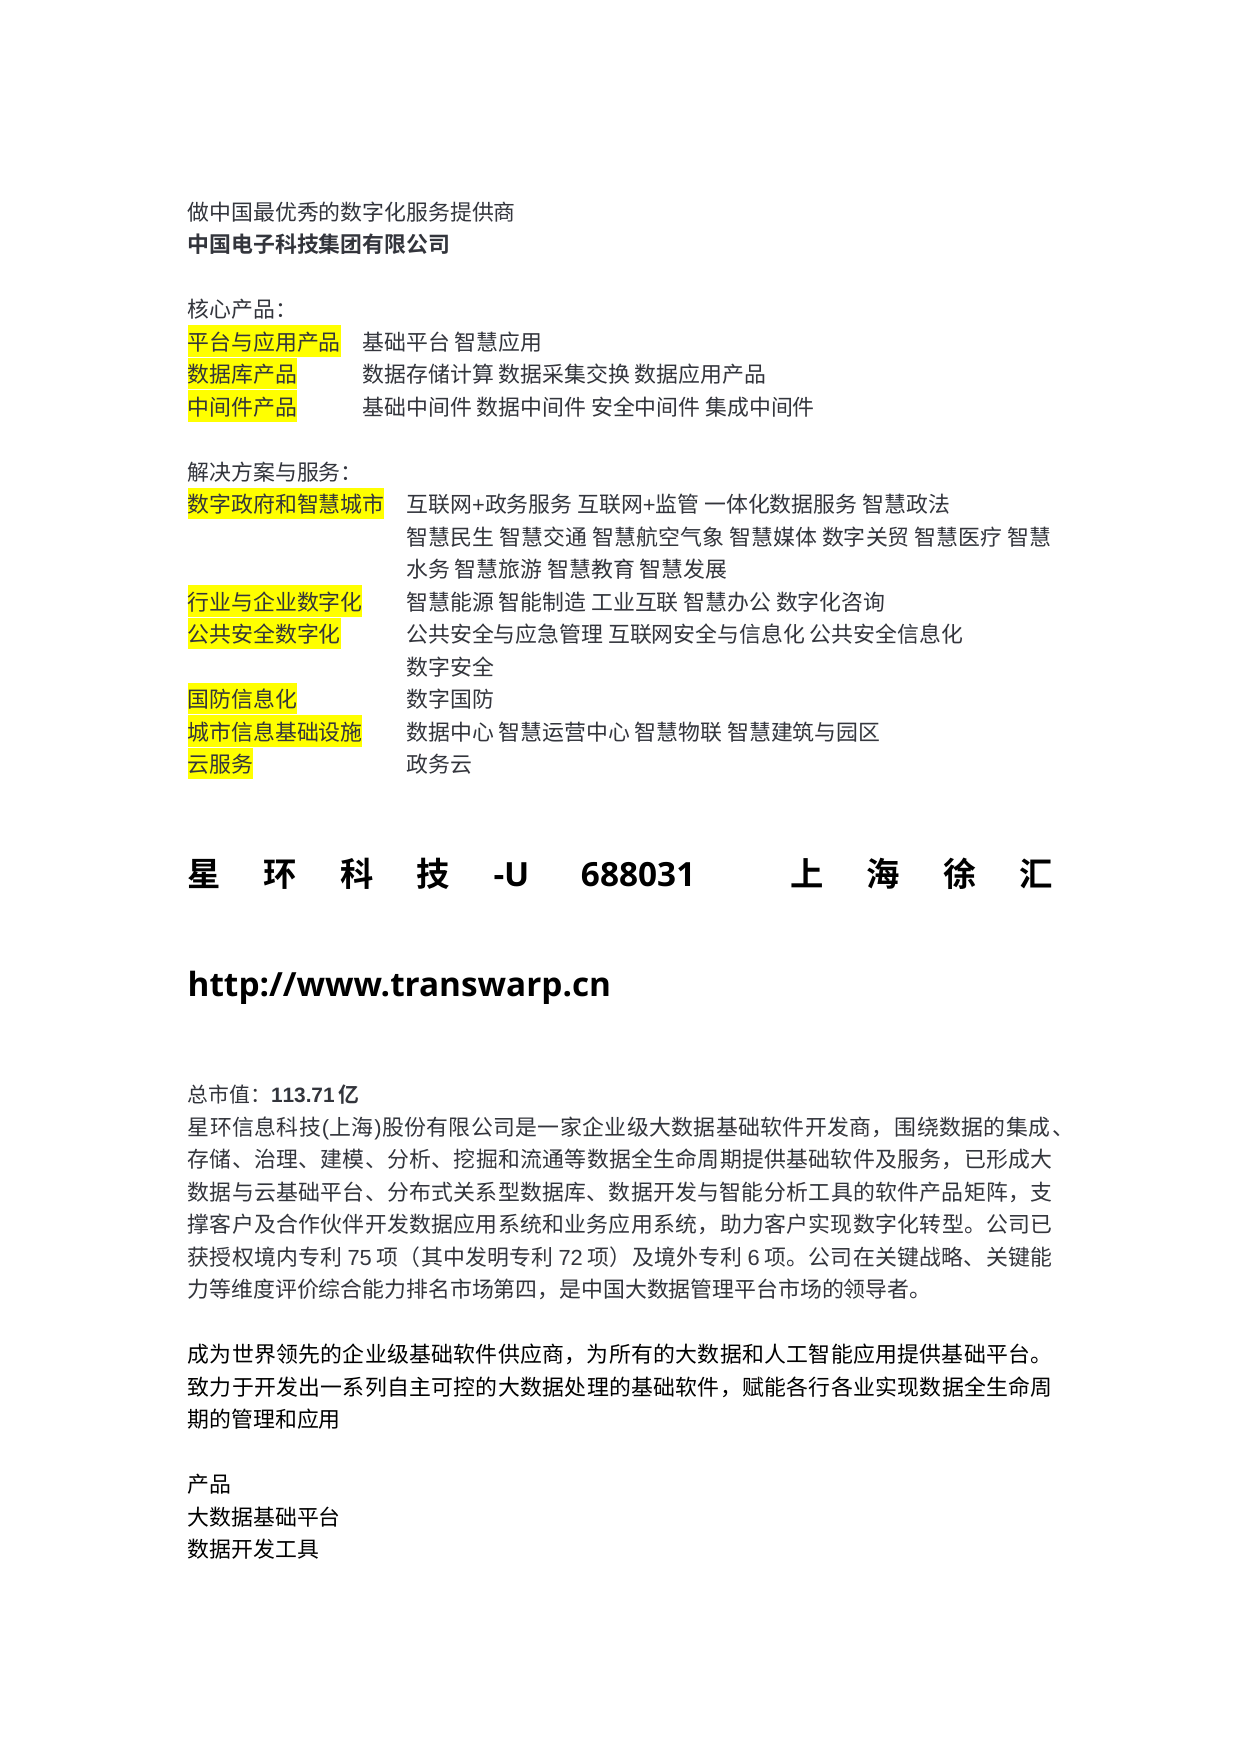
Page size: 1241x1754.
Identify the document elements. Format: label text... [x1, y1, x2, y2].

text 解决方案与服务： [187, 454, 1053, 487]
text 平台与应用产品 基础平台 智慧应用 [187, 324, 1053, 357]
text 行业与企业数字化 智慧能源 智能制造 工业互联 智慧办公 数字化咨询 [187, 584, 1053, 617]
text 大数据基础平台 [187, 1499, 1053, 1532]
text 公共安全数字化 公共安全与应急管理 互联网安全与信息化 公共安全信息化 [187, 617, 1053, 649]
text 数据开发工具 [187, 1532, 1053, 1564]
text 做中国最优秀的数字化服务提供商 [187, 194, 1053, 227]
text 总市值：113.71亿 [187, 1077, 1053, 1109]
text 中间件产品 基础中间件 数据中间件 安全中间件 集成中间件 [187, 389, 1053, 422]
text 云服务 政务云 [187, 747, 1053, 779]
text 智慧民生 智慧交通 智慧航空气象 智慧媒体 数字关贸 智慧医疗 智慧水务 智慧旅游 智慧教育 智慧发展 [406, 552, 1053, 584]
text 数字安全 [362, 649, 1053, 682]
text 核心产品： [187, 292, 1053, 324]
text 中国电子科技集团有限公司 [187, 227, 1053, 259]
subtitle 星环科技-U 688031 上海徐汇 http://www.transwarp.cn [187, 839, 1053, 1016]
text 数字政府和智慧城市 互联网+政务服务 互联网+监管 一体化数据服务 智慧政法 [187, 487, 1053, 519]
text 星环信息科技(上海)股份有限公司是一家企业级大数据基础软件开发商，围绕数据的集成、存储、治理、建模、分析、挖掘和流通等数据全生命周期提供基础软件及服务，已形成大数据与云基础平台、分布式关系型数据库、数据开发与智能分析工具的软件产品矩阵，支撑客户及合作伙伴开发数据应用系统和业务应用系统，助力客户实现数字化转型。公司已获授权境内专利75项（其中发明专利72项）及境外专利6项。公司在关键战略、关键能力等维度评价综合能力排名市场第四，是中国大数据管理平台市场的领导者。 [187, 1109, 1053, 1304]
text 城市信息基础设施 数据中心 智慧运营中心 智慧物联 智慧建筑与园区 [187, 714, 1053, 747]
text 成为世界领先的企业级基础软件供应商，为所有的大数据和人工智能应用提供基础平台。致力于开发出一系列自主可控的大数据处理的基础软件，赋能各行各业实现数据全生命周期的管理和应用 [187, 1337, 1053, 1434]
text 数据库产品 数据存储计算 数据采集交换 数据应用产品 [187, 357, 1053, 389]
text 国防信息化 数字国防 [187, 682, 1053, 714]
text 产品 [187, 1467, 1053, 1499]
